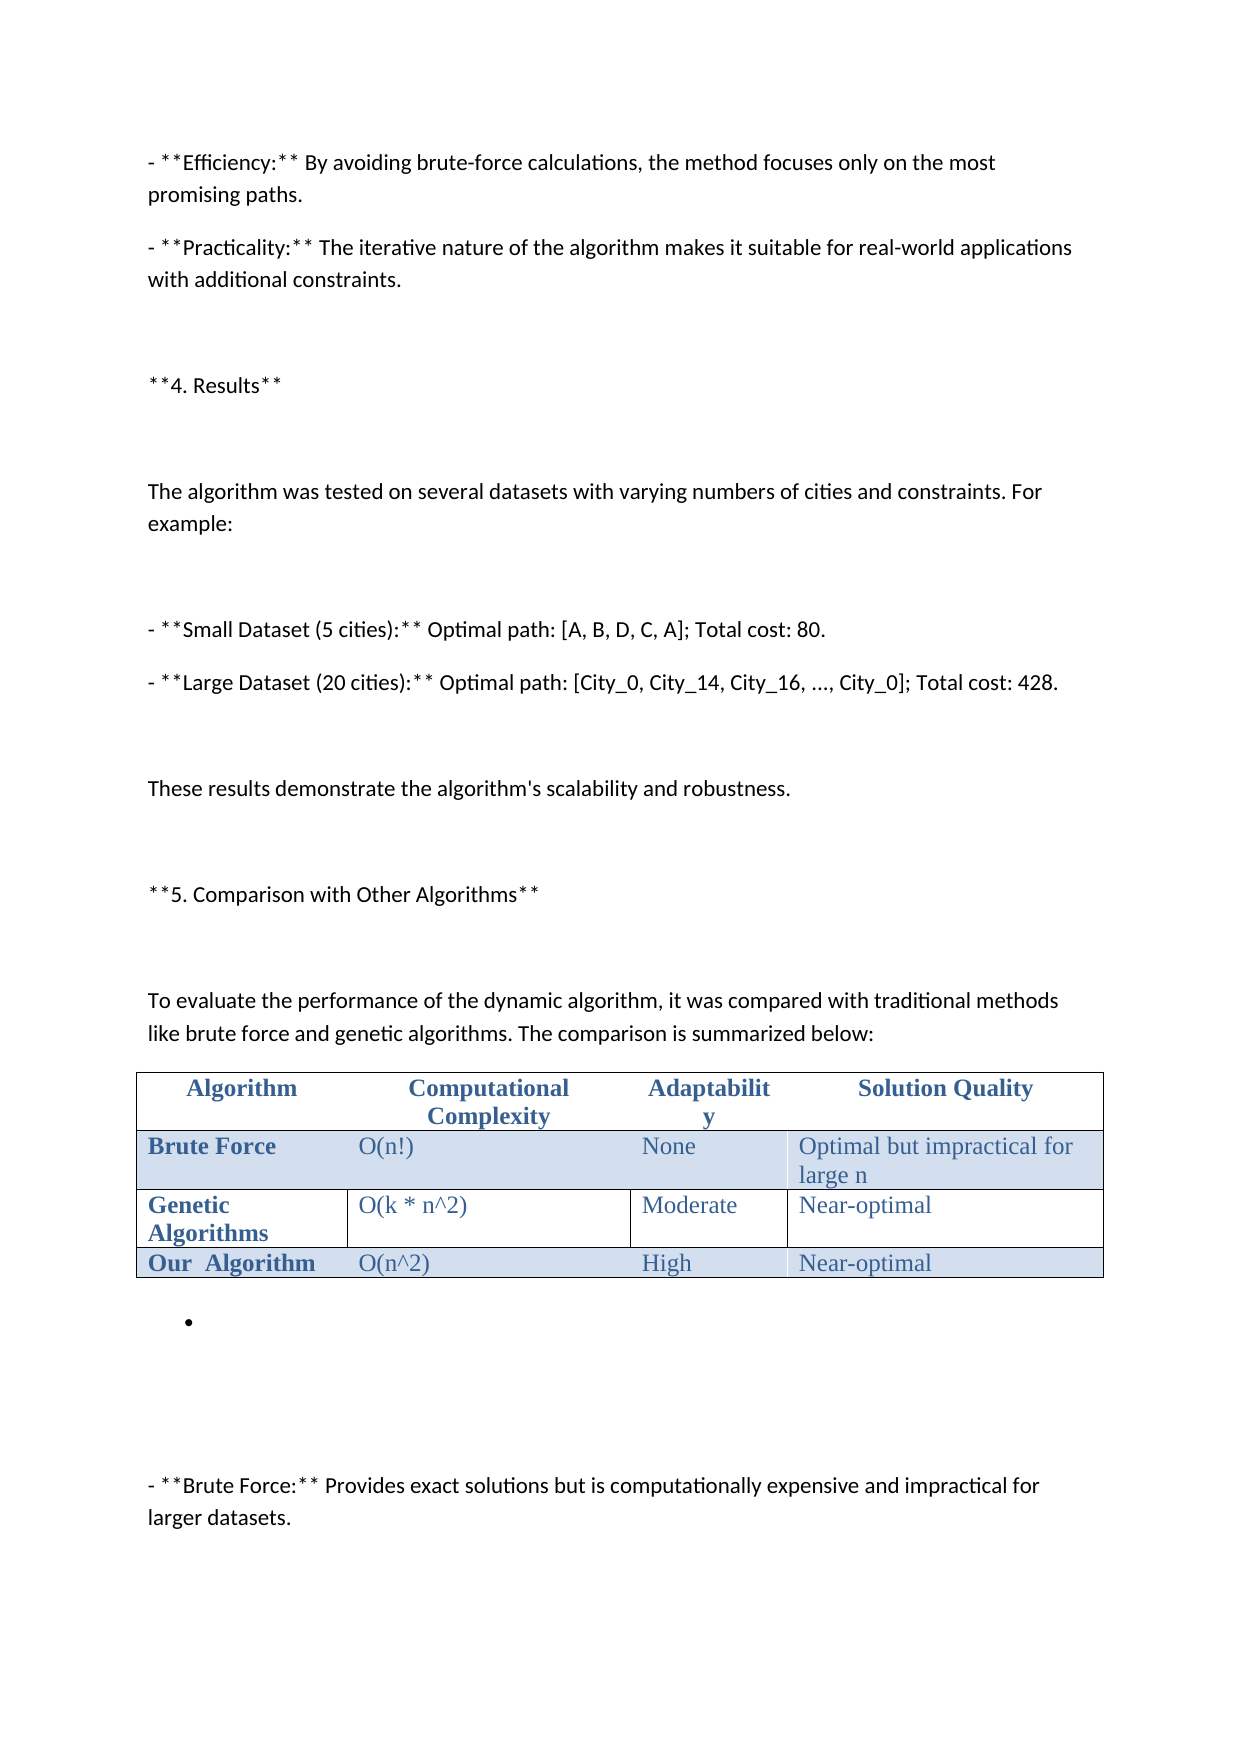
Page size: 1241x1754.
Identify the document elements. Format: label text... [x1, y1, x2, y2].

table_cell Moderate [631, 1190, 787, 1247]
table_header Computational Complexity [347, 1073, 630, 1130]
text - **Large Dataset (20 cities):** Optimal path: [City_0, City_14, City_16, ..., City_0]; Total cost: 428. [148, 668, 1093, 696]
table_cell Optimal but impractical for large n [788, 1131, 1103, 1189]
table_cell O(n^2) [347, 1248, 630, 1277]
text - **Brute Force:** Provides exact solutions but is computationally expensive and impractical for larger datasets. [148, 1471, 1093, 1531]
text The algorithm was tested on several datasets with varying numbers of cities and constraints. For example: [148, 477, 1093, 537]
table_cell Our Algorithm [137, 1248, 347, 1277]
table_header Algorithm [137, 1073, 347, 1130]
text - **Efficiency:** By avoiding brute-force calculations, the method focuses only on the most promising paths. [148, 148, 1093, 208]
table_cell None [630, 1131, 787, 1189]
text - **Practicality:** The iterative nature of the algorithm makes it suitable for real-world applications with additional constraints. [148, 233, 1093, 293]
text **4. Results** [148, 371, 1093, 399]
table_cell O(k * n^2) [348, 1190, 630, 1247]
table_cell Brute Force [137, 1131, 347, 1189]
table_cell Genetic Algorithms [137, 1190, 347, 1247]
text To evaluate the performance of the dynamic algorithm, it was compared with traditional methods like brute force and genetic algorithms. The comparison is summarized below: [148, 986, 1093, 1047]
table_header Solution Quality [788, 1073, 1103, 1130]
table_cell O(n!) [347, 1131, 630, 1189]
table_header Adaptability [630, 1073, 787, 1130]
table_cell Near-optimal [788, 1248, 1103, 1277]
text **5. Comparison with Other Algorithms** [148, 880, 1093, 908]
text - **Small Dataset (5 cities):** Optimal path: [A, B, D, C, A]; Total cost: 80. [148, 615, 1093, 643]
table_cell Near-optimal [788, 1190, 1103, 1247]
table_cell High [630, 1248, 787, 1277]
text These results demonstrate the algorithm's scalability and robustness. [148, 774, 1093, 802]
